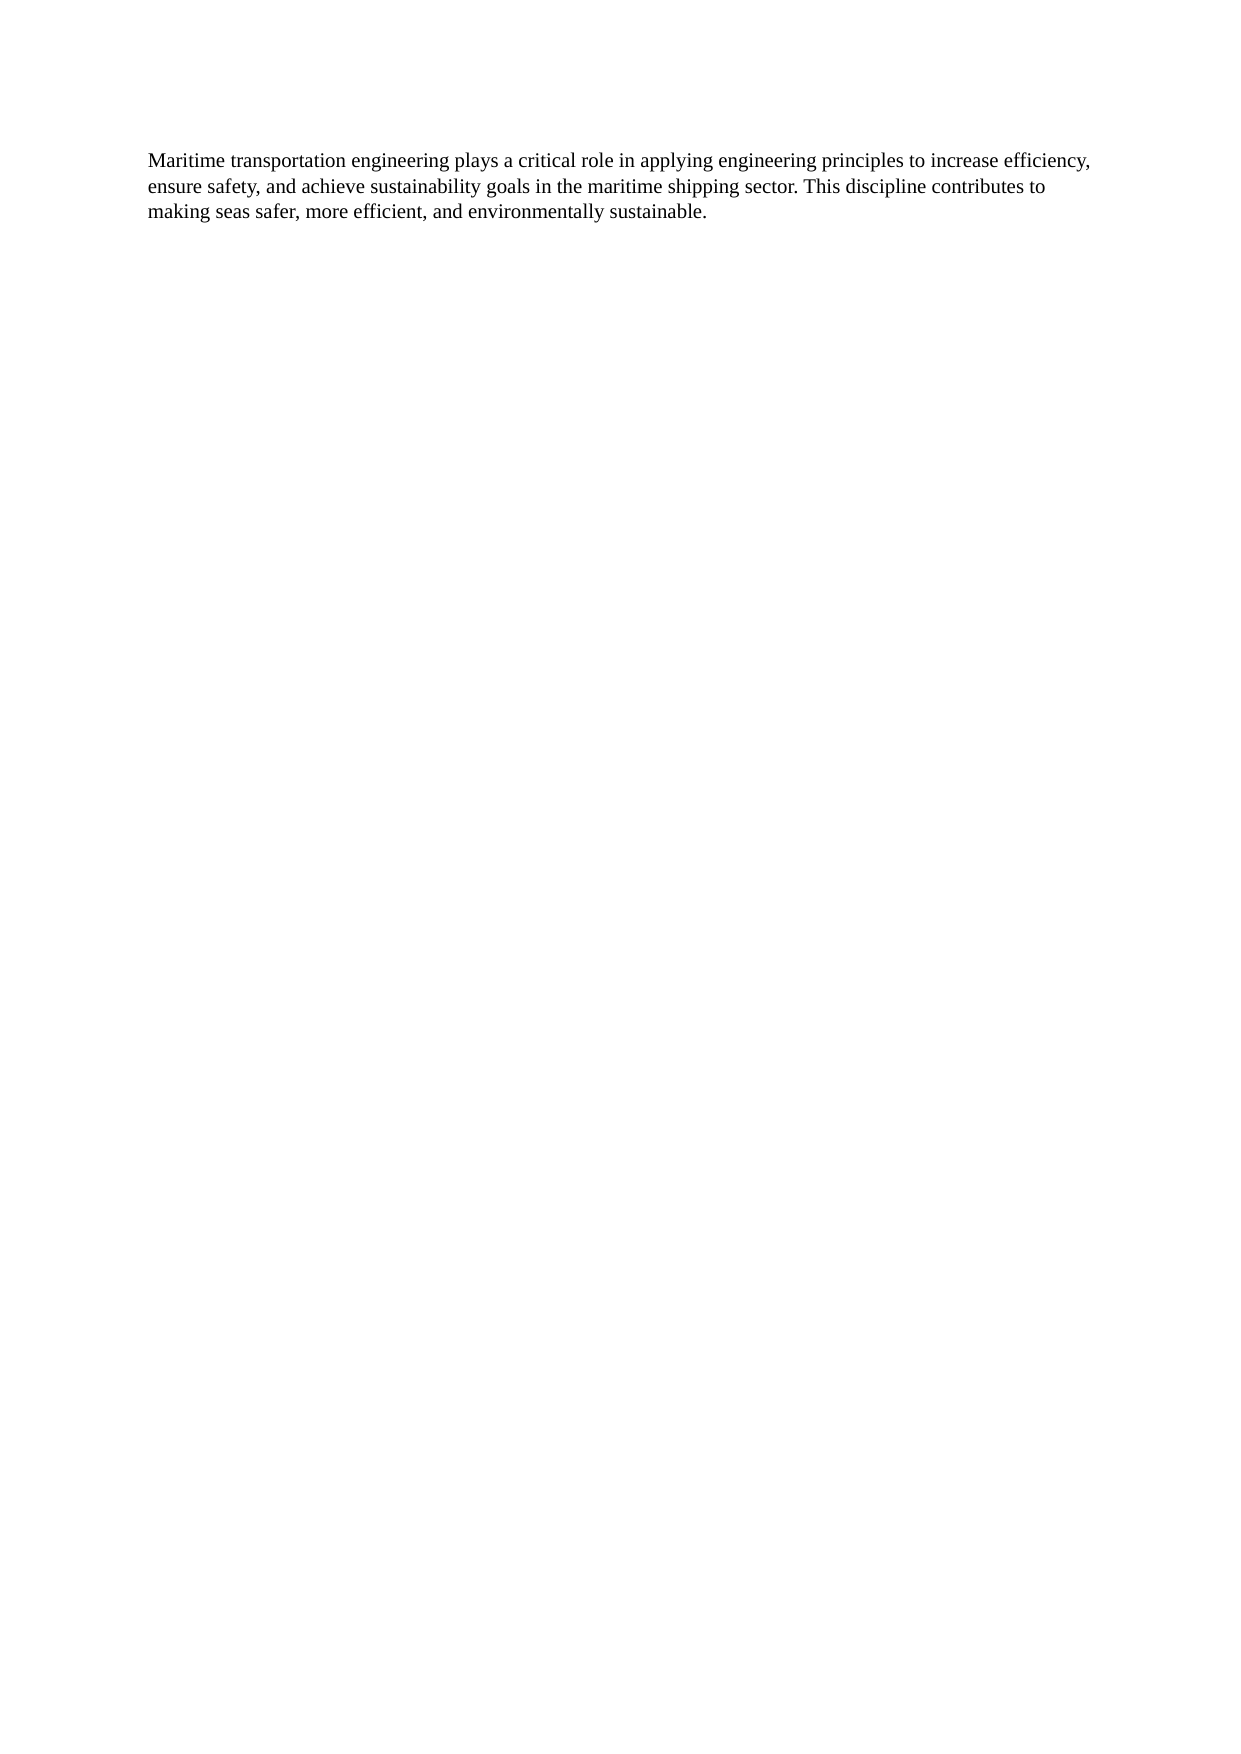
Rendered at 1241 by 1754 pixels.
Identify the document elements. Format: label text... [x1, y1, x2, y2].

text Maritime transportation engineering plays a critical role in applying engineering principles to increase efficiency, ensure safety, and achieve sustainability goals in the maritime shipping sector. This discipline contributes to making seas safer, more efficient, and environmentally sustainable. [148, 148, 1093, 223]
